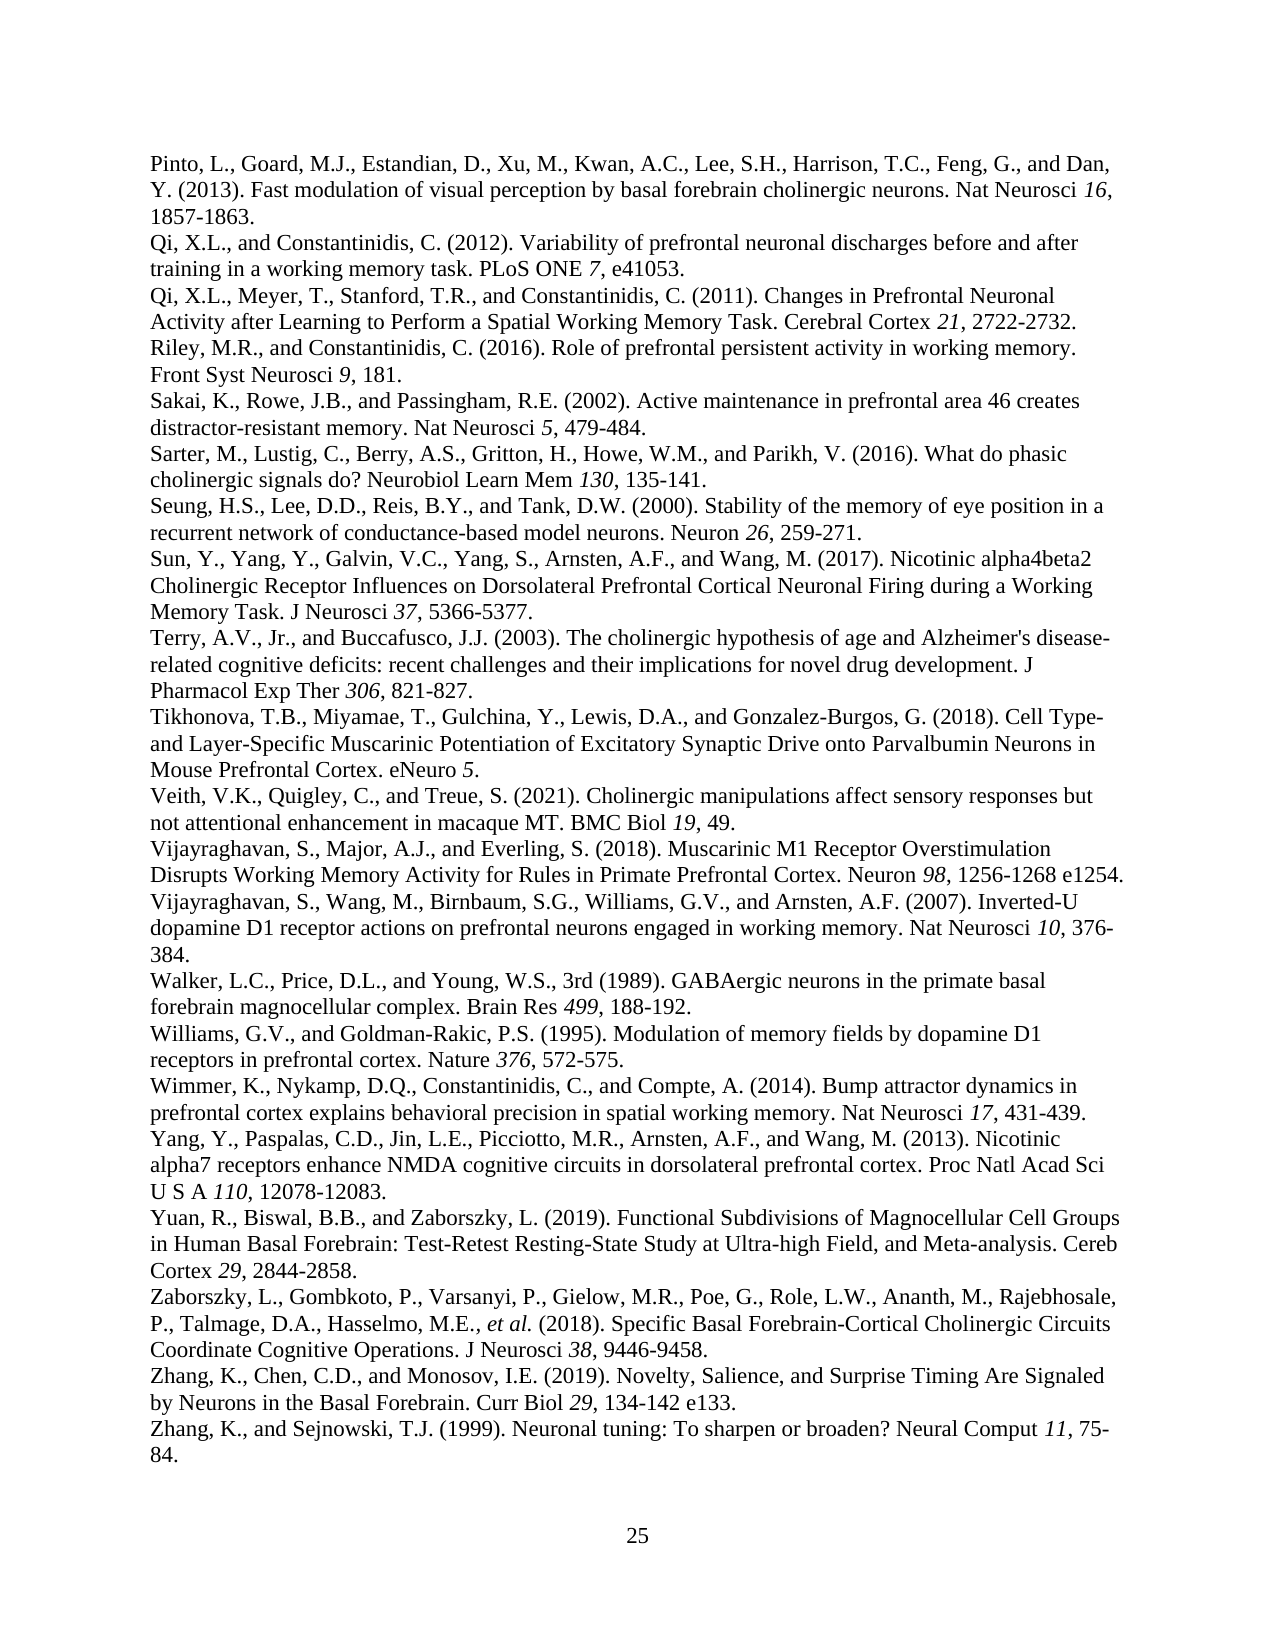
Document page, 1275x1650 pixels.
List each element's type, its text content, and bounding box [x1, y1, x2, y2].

text Terry, A.V., Jr., and Buccafusco, J.J. (2003). The cholinergic hypothesis of age and Alzheimer's disease-related cognitive deficits: recent challenges and their implications for novel drug development. J Pharmacol Exp Ther 306, 821-827. [150, 624, 1125, 703]
text Sarter, M., Lustig, C., Berry, A.S., Gritton, H., Howe, W.M., and Parikh, V. (2016). What do phasic cholinergic signals do? Neurobiol Learn Mem 130, 135-141. [150, 440, 1125, 493]
text Wimmer, K., Nykamp, D.Q., Constantinidis, C., and Compte, A. (2014). Bump attractor dynamics in prefrontal cortex explains behavioral precision in spatial working memory. Nat Neurosci 17, 431-439. [150, 1072, 1125, 1125]
text Zaborszky, L., Gombkoto, P., Varsanyi, P., Gielow, M.R., Poe, G., Role, L.W., Ananth, M., Rajebhosale, P., Talmage, D.A., Hasselmo, M.E., et al. (2018). Specific Basal Forebrain-Cortical Cholinergic Circuits Coordinate Cognitive Operations. J Neurosci 38, 9446-9458. [150, 1283, 1125, 1362]
text Williams, G.V., and Goldman-Rakic, P.S. (1995). Modulation of memory fields by dopamine D1 receptors in prefrontal cortex. Nature 376, 572-575. [150, 1020, 1125, 1072]
text Vijayraghavan, S., Major, A.J., and Everling, S. (2018). Muscarinic M1 Receptor Overstimulation Disrupts Working Memory Activity for Rules in Primate Prefrontal Cortex. Neuron 98, 1256-1268 e1254. [150, 835, 1125, 888]
text Veith, V.K., Quigley, C., and Treue, S. (2021). Cholinergic manipulations affect sensory responses but not attentional enhancement in macaque MT. BMC Biol 19, 49. [150, 782, 1125, 835]
text Tikhonova, T.B., Miyamae, T., Gulchina, Y., Lewis, D.A., and Gonzalez-Burgos, G. (2018). Cell Type- and Layer-Specific Muscarinic Potentiation of Excitatory Synaptic Drive onto Parvalbumin Neurons in Mouse Prefrontal Cortex. eNeuro 5. [150, 703, 1125, 782]
text Sun, Y., Yang, Y., Galvin, V.C., Yang, S., Arnsten, A.F., and Wang, M. (2017). Nicotinic alpha4beta2 Cholinergic Receptor Influences on Dorsolateral Prefrontal Cortical Neuronal Firing during a Working Memory Task. J Neurosci 37, 5366-5377. [150, 545, 1125, 624]
text Vijayraghavan, S., Wang, M., Birnbaum, S.G., Williams, G.V., and Arnsten, A.F. (2007). Inverted-U dopamine D1 receptor actions on prefrontal neurons engaged in working memory. Nat Neurosci 10, 376-384. [150, 888, 1125, 967]
text Qi, X.L., and Constantinidis, C. (2012). Variability of prefrontal neuronal discharges before and after training in a working memory task. PLoS ONE 7, e41053. [150, 229, 1125, 282]
text Qi, X.L., Meyer, T., Stanford, T.R., and Constantinidis, C. (2011). Changes in Prefrontal Neuronal Activity after Learning to Perform a Spatial Working Memory Task. Cerebral Cortex 21, 2722-2732. [150, 282, 1125, 334]
text Pinto, L., Goard, M.J., Estandian, D., Xu, M., Kwan, A.C., Lee, S.H., Harrison, T.C., Feng, G., and Dan, Y. (2013). Fast modulation of visual perception by basal forebrain cholinergic neurons. Nat Neurosci 16, 1857-1863. [150, 150, 1125, 229]
text Yuan, R., Biswal, B.B., and Zaborszky, L. (2019). Functional Subdivisions of Magnocellular Cell Groups in Human Basal Forebrain: Test-Retest Resting-State Study at Ultra-high Field, and Meta-analysis. Cereb Cortex 29, 2844-2858. [150, 1204, 1125, 1283]
text Riley, M.R., and Constantinidis, C. (2016). Role of prefrontal persistent activity in working memory. Front Syst Neurosci 9, 181. [150, 334, 1125, 387]
text Yang, Y., Paspalas, C.D., Jin, L.E., Picciotto, M.R., Arnsten, A.F., and Wang, M. (2013). Nicotinic alpha7 receptors enhance NMDA cognitive circuits in dorsolateral prefrontal cortex. Proc Natl Acad Sci U S A 110, 12078-12083. [150, 1125, 1125, 1204]
text Zhang, K., Chen, C.D., and Monosov, I.E. (2019). Novelty, Salience, and Surprise Timing Are Signaled by Neurons in the Basal Forebrain. Curr Biol 29, 134-142 e133. [150, 1362, 1125, 1415]
text Walker, L.C., Price, D.L., and Young, W.S., 3rd (1989). GABAergic neurons in the primate basal forebrain magnocellular complex. Brain Res 499, 188-192. [150, 967, 1125, 1020]
text Seung, H.S., Lee, D.D., Reis, B.Y., and Tank, D.W. (2000). Stability of the memory of eye position in a recurrent network of conductance-based model neurons. Neuron 26, 259-271. [150, 493, 1125, 545]
text Zhang, K., and Sejnowski, T.J. (1999). Neuronal tuning: To sharpen or broaden? Neural Comput 11, 75-84. [150, 1415, 1125, 1468]
text Sakai, K., Rowe, J.B., and Passingham, R.E. (2002). Active maintenance in prefrontal area 46 creates distractor-resistant memory. Nat Neurosci 5, 479-484. [150, 387, 1125, 440]
